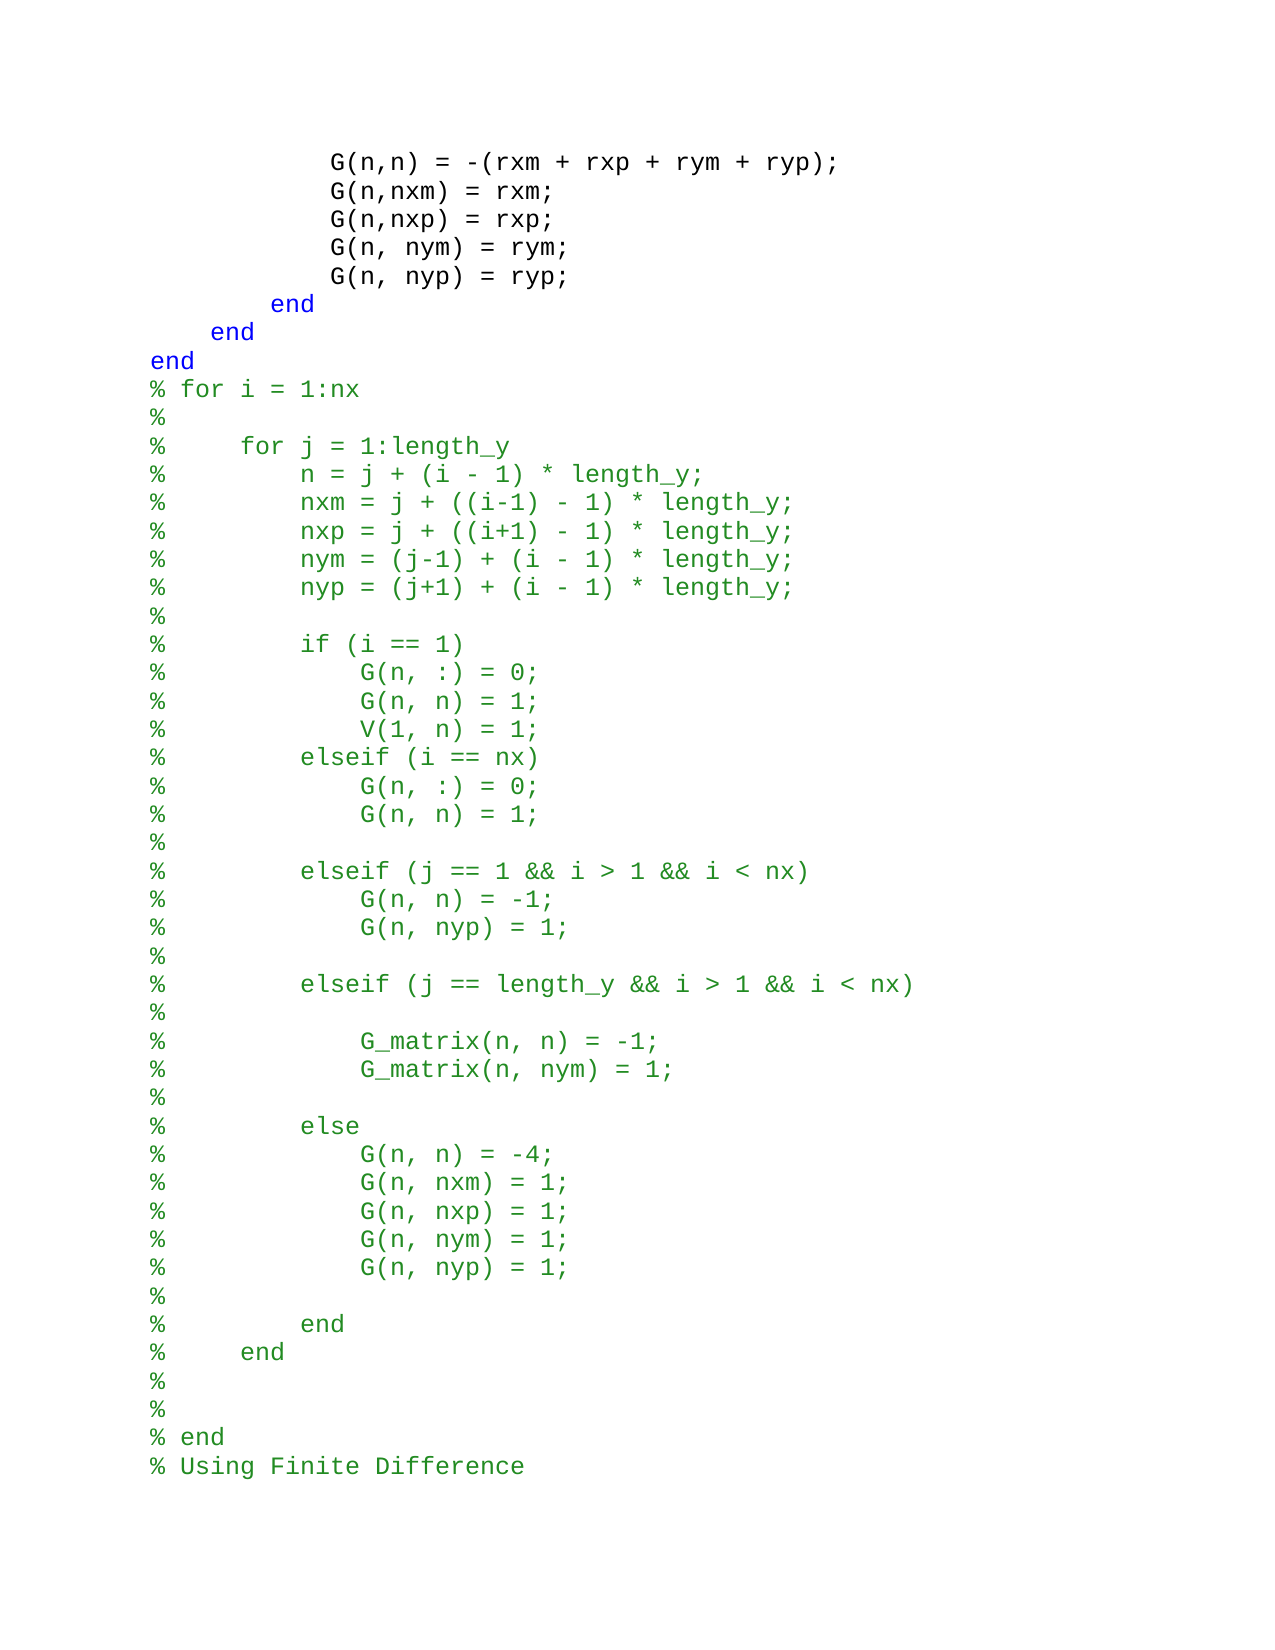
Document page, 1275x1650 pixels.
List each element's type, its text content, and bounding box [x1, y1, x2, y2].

text % G(n, :) = 0; [150, 773, 1125, 802]
text % [150, 1397, 1125, 1425]
text end [150, 320, 1125, 348]
text % [150, 1000, 1125, 1028]
text % nxm = j + ((i-1) - 1) * length_y; [150, 490, 1125, 518]
text % for i = 1:nx [150, 377, 1125, 405]
text % [150, 405, 1125, 433]
text end [150, 292, 1125, 320]
text % G(n, n) = 1; [150, 688, 1125, 717]
text G(n,n) = -(rxm + rxp + rym + ryp); [150, 150, 1125, 178]
text % G(n, n) = 1; [150, 802, 1125, 830]
text G(n,nxp) = rxp; [150, 207, 1125, 235]
text % [150, 943, 1125, 972]
text % for j = 1:length_y [150, 433, 1125, 462]
text % G(n, nxp) = 1; [150, 1198, 1125, 1227]
text % nxp = j + ((i+1) - 1) * length_y; [150, 518, 1125, 547]
text % V(1, n) = 1; [150, 717, 1125, 745]
text % G(n, :) = 0; [150, 660, 1125, 688]
text G(n, nyp) = ryp; [150, 263, 1125, 292]
text % G_matrix(n, nym) = 1; [150, 1057, 1125, 1085]
text % end [150, 1312, 1125, 1340]
text % G(n, nyp) = 1; [150, 1255, 1125, 1283]
text % nym = (j-1) + (i - 1) * length_y; [150, 547, 1125, 575]
text end [150, 348, 1125, 377]
text % elseif (j == 1 && i > 1 && i < nx) [150, 858, 1125, 887]
text % [150, 830, 1125, 858]
text % elseif (i == nx) [150, 745, 1125, 773]
text % G_matrix(n, n) = -1; [150, 1028, 1125, 1057]
text % nyp = (j+1) + (i - 1) * length_y; [150, 575, 1125, 603]
text % [150, 1283, 1125, 1312]
text % [150, 603, 1125, 632]
text % G(n, n) = -4; [150, 1142, 1125, 1170]
text % G(n, nym) = 1; [150, 1227, 1125, 1255]
text % [150, 1085, 1125, 1113]
text % n = j + (i - 1) * length_y; [150, 462, 1125, 490]
text % else [150, 1113, 1125, 1142]
text % G(n, nxm) = 1; [150, 1170, 1125, 1198]
text G(n,nxm) = rxm; [150, 178, 1125, 207]
text % end [150, 1425, 1125, 1453]
text % elseif (j == length_y && i > 1 && i < nx) [150, 972, 1125, 1000]
text G(n, nym) = rym; [150, 235, 1125, 263]
text % end [150, 1340, 1125, 1368]
text % G(n, nyp) = 1; [150, 915, 1125, 943]
text % Using Finite Difference [150, 1453, 1125, 1482]
text % if (i == 1) [150, 632, 1125, 660]
text % [150, 1368, 1125, 1397]
text % G(n, n) = -1; [150, 887, 1125, 915]
